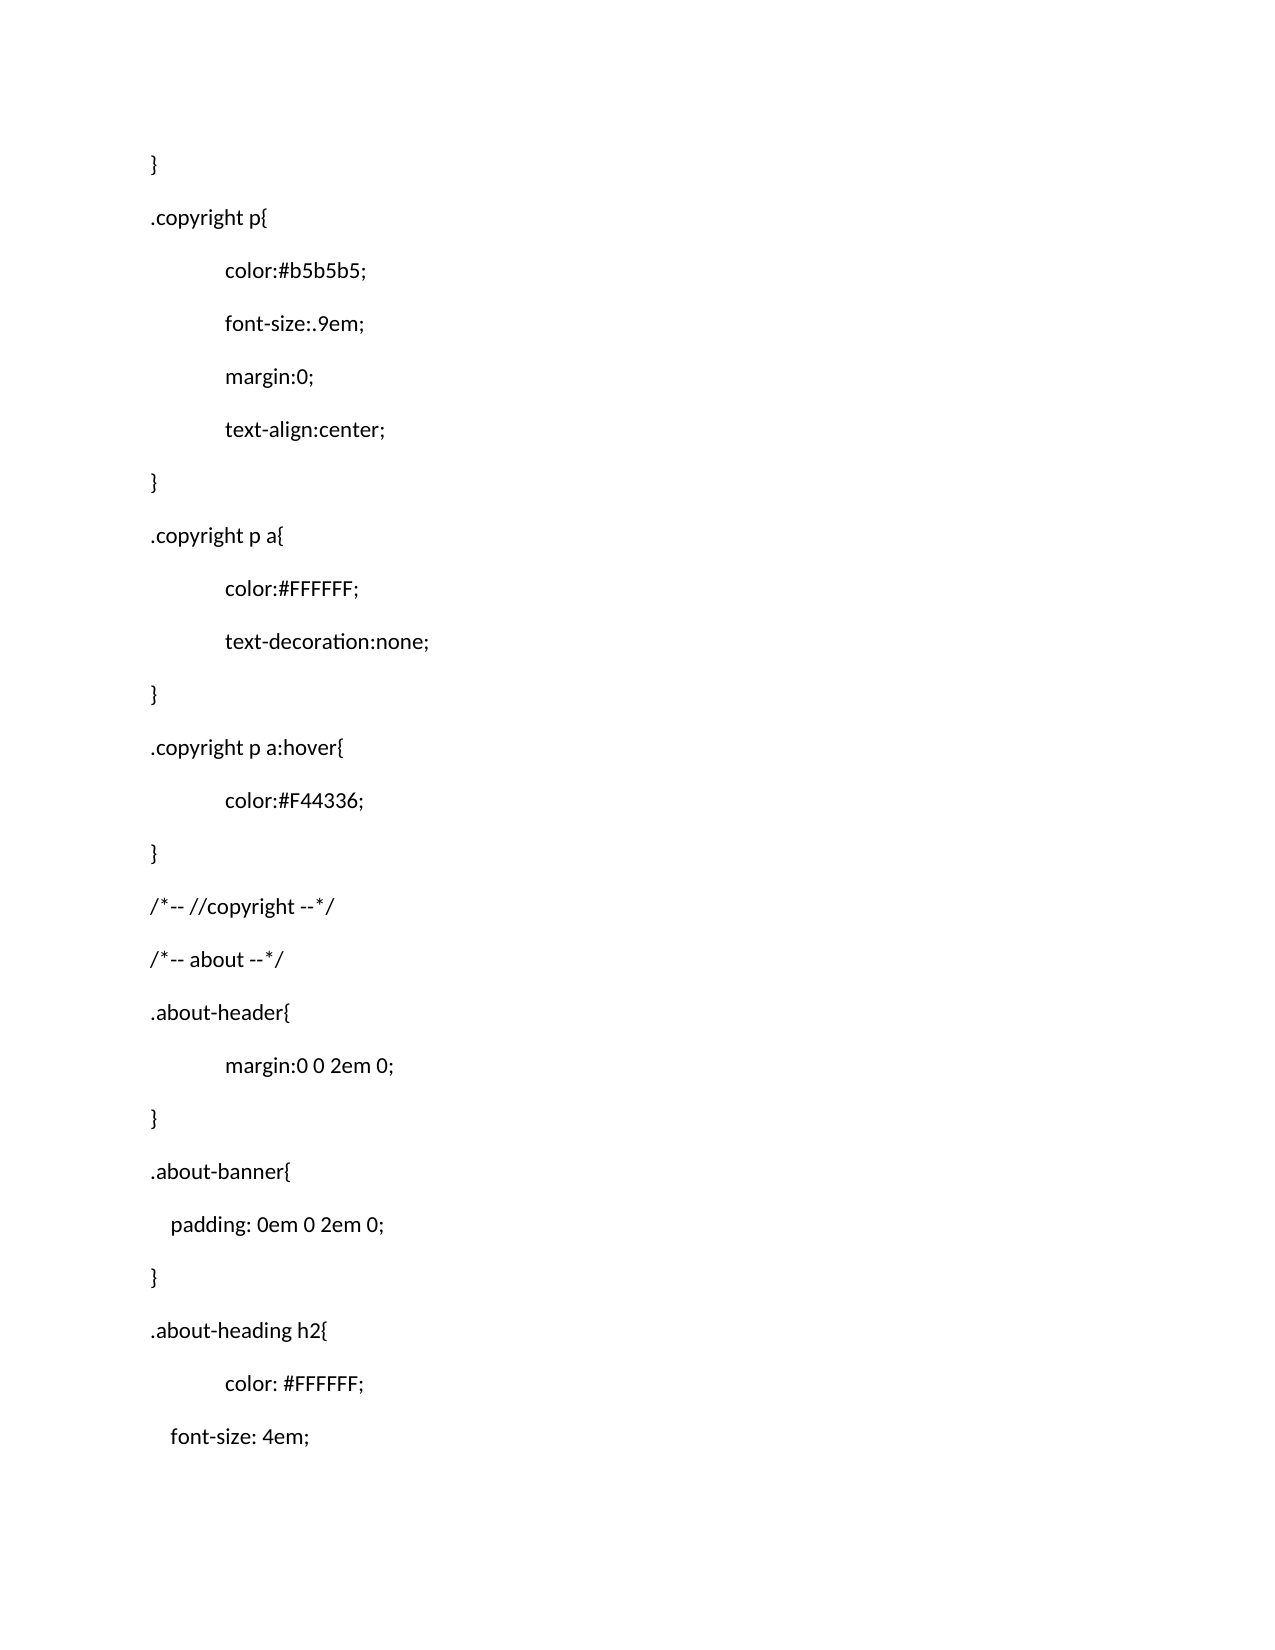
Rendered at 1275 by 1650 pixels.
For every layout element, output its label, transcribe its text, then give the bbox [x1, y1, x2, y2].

text } [150, 839, 1125, 867]
text /*-- about --*/ [150, 945, 1125, 973]
text margin:0 0 2em 0; [150, 1051, 1125, 1079]
text } [150, 1104, 1125, 1132]
text color:#b5b5b5; [150, 256, 1125, 284]
text color:#F44336; [150, 786, 1125, 814]
text } [150, 1263, 1125, 1291]
text /*-- //copyright --*/ [150, 892, 1125, 920]
text } [150, 680, 1125, 708]
text text-align:center; [150, 415, 1125, 443]
text font-size:.9em; [150, 309, 1125, 337]
text .copyright p a:hover{ [150, 733, 1125, 761]
text } [150, 150, 1125, 178]
text .copyright p{ [150, 203, 1125, 231]
text .about-header{ [150, 998, 1125, 1026]
text text-decoration:none; [150, 627, 1125, 655]
text .about-heading h2{ [150, 1316, 1125, 1344]
text } [150, 468, 1125, 496]
text .copyright p a{ [150, 521, 1125, 549]
text font-size: 4em; [150, 1422, 1125, 1451]
text color: #FFFFFF; [150, 1369, 1125, 1397]
text color:#FFFFFF; [150, 574, 1125, 602]
text padding: 0em 0 2em 0; [150, 1210, 1125, 1238]
text margin:0; [150, 362, 1125, 390]
text .about-banner{ [150, 1157, 1125, 1185]
